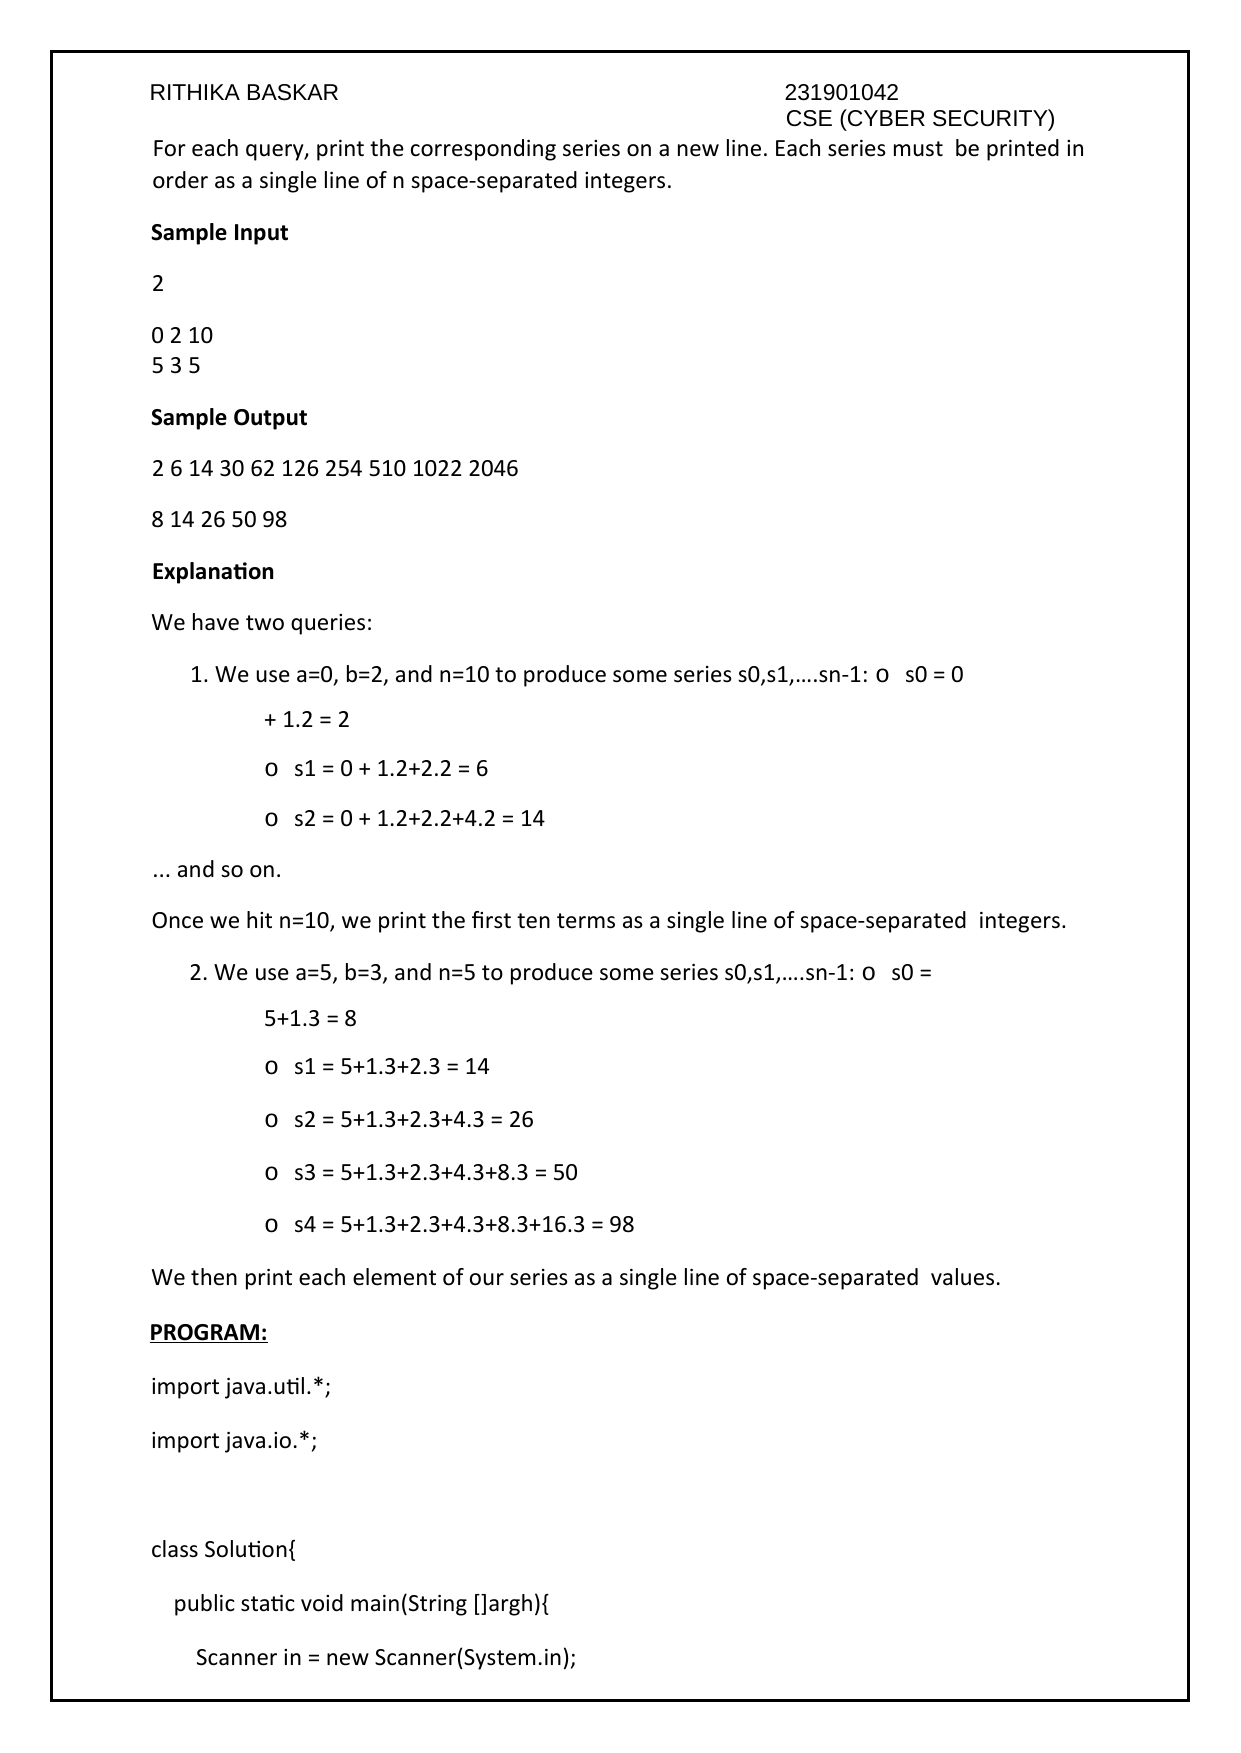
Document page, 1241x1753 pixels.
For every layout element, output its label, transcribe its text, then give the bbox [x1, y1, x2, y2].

text Scanner in = new Scanner(System.in); [150, 1641, 1098, 1672]
text Sample Output [151, 401, 1097, 431]
text o s3 = 5+1.3+2.3+4.3+8.3 = 50 [264, 1156, 1097, 1187]
text ... and so on. [152, 853, 1097, 883]
text Sample Input [151, 216, 1097, 246]
text 2 6 14 30 62 126 254 510 1022 2046 [152, 452, 1097, 482]
text 8 14 26 50 98 [151, 503, 1097, 534]
text 1. We use a=0, b=2, and n=10 to produce some series s0,s1,….sn-1: o s0 = 0 + 1.2 = 2 [190, 658, 970, 734]
text import java.io.*; [150, 1424, 1098, 1455]
text We then print each element of our series as a single line of space-separated values. [150, 1261, 1098, 1292]
text import java.util.*; [150, 1370, 1098, 1401]
text o s2 = 5+1.3+2.3+4.3 = 26 [264, 1103, 1097, 1135]
text For each query, print the corresponding series on a new line. Each series must be printed in order as a single line of n space-separated integers. [152, 132, 1097, 195]
text o s1 = 5+1.3+2.3 = 14 [264, 1050, 1097, 1082]
text Once we hit n=10, we print the first ten terms as a single line of space-separated integers. [151, 904, 1098, 935]
text 2. We use a=5, b=3, and n=5 to produce some series s0,s1,….sn-1: o s0 = 5+1.3 = 8 [189, 956, 949, 1032]
text 0 2 10 [151, 319, 1097, 349]
text public static void main(String []argh){ [150, 1587, 1098, 1618]
text o s2 = 0 + 1.2+2.2+4.2 = 14 [264, 802, 1097, 834]
text We have two queries: [151, 606, 1097, 637]
text 5 3 5 [151, 349, 1097, 380]
text class Solution{ [150, 1533, 1098, 1563]
text PROGRAM: [149, 1316, 1098, 1346]
text o s1 = 0 + 1.2+2.2 = 6 [264, 752, 1097, 784]
text o s4 = 5+1.3+2.3+4.3+8.3+16.3 = 98 [264, 1208, 1097, 1240]
text 2 [152, 267, 1097, 298]
text Explanation [152, 555, 1097, 585]
